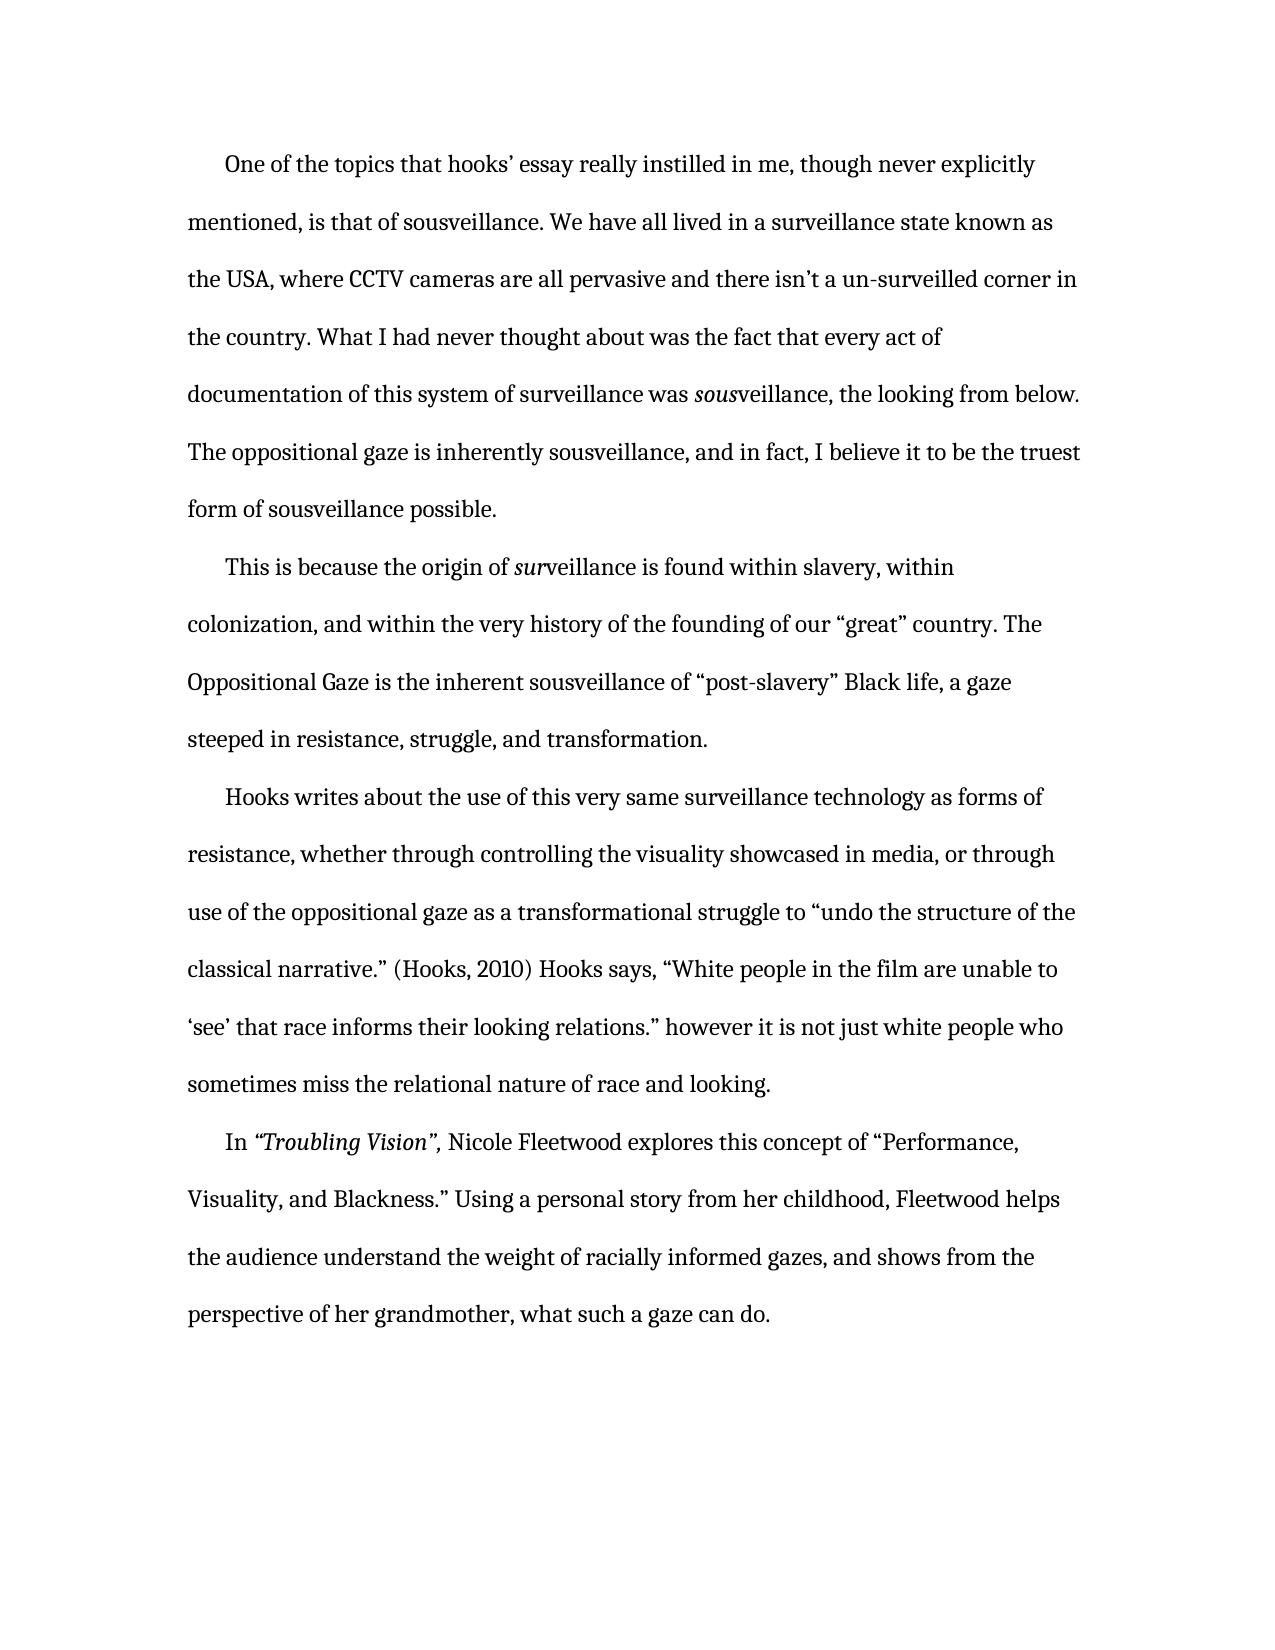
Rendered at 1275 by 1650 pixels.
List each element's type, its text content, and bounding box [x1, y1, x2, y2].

text Hooks writes about the use of this very same surveillance technology as forms of resistance, whether through controlling the visuality showcased in media, or through use of the oppositional gaze as a transformational struggle to “undo the structure of the classical narrative.” (Hooks, 2010) Hooks says, “White people in the film are unable to ‘see’ that race informs their looking relations.” however it is not just white people who sometimes miss the relational nature of race and looking. [187, 782, 1087, 1099]
text This is because the origin of surveillance is found within slavery, within colonization, and within the very history of the founding of our “great” country. The Oppositional Gaze is the inherent sousveillance of “post-slavery” Black life, a gaze steeped in resistance, struggle, and transformation. [187, 552, 1087, 754]
text In “Troubling Vision”, Nicole Fleetwood explores this concept of “Performance, Visuality, and Blackness.” Using a personal story from her childhood, Fleetwood helps the audience understand the weight of racially informed gazes, and shows from the perspective of her grandmother, what such a gaze can do. [187, 1127, 1087, 1329]
text One of the topics that hooks’ essay really instilled in me, though never explicitly mentioned, is that of sousveillance. We have all lived in a surveillance state known as the USA, where CCTV cameras are all pervasive and there isn’t a un-surveilled corner in the country. What I had never thought about was the fact that every act of documentation of this system of surveillance was sousveillance, the looking from below. The oppositional gaze is inherently sousveillance, and in fact, I believe it to be the truest form of sousveillance possible. [187, 150, 1087, 524]
